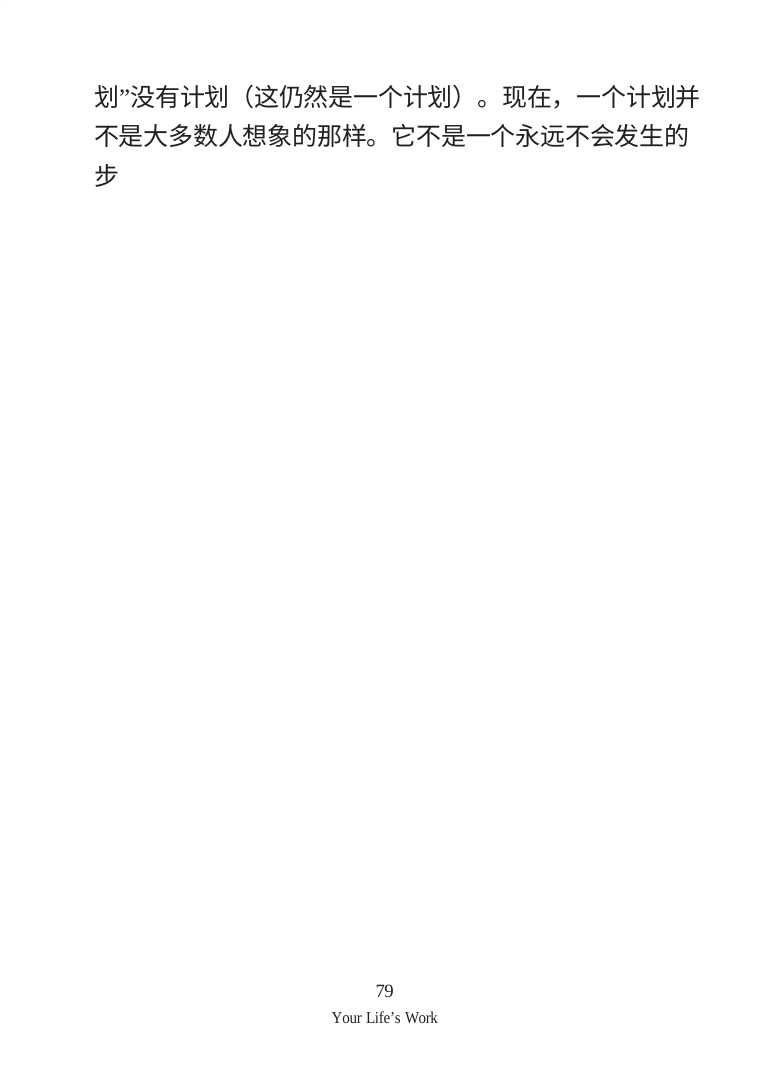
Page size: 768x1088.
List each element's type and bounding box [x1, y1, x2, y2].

text [94, 77, 701, 193]
